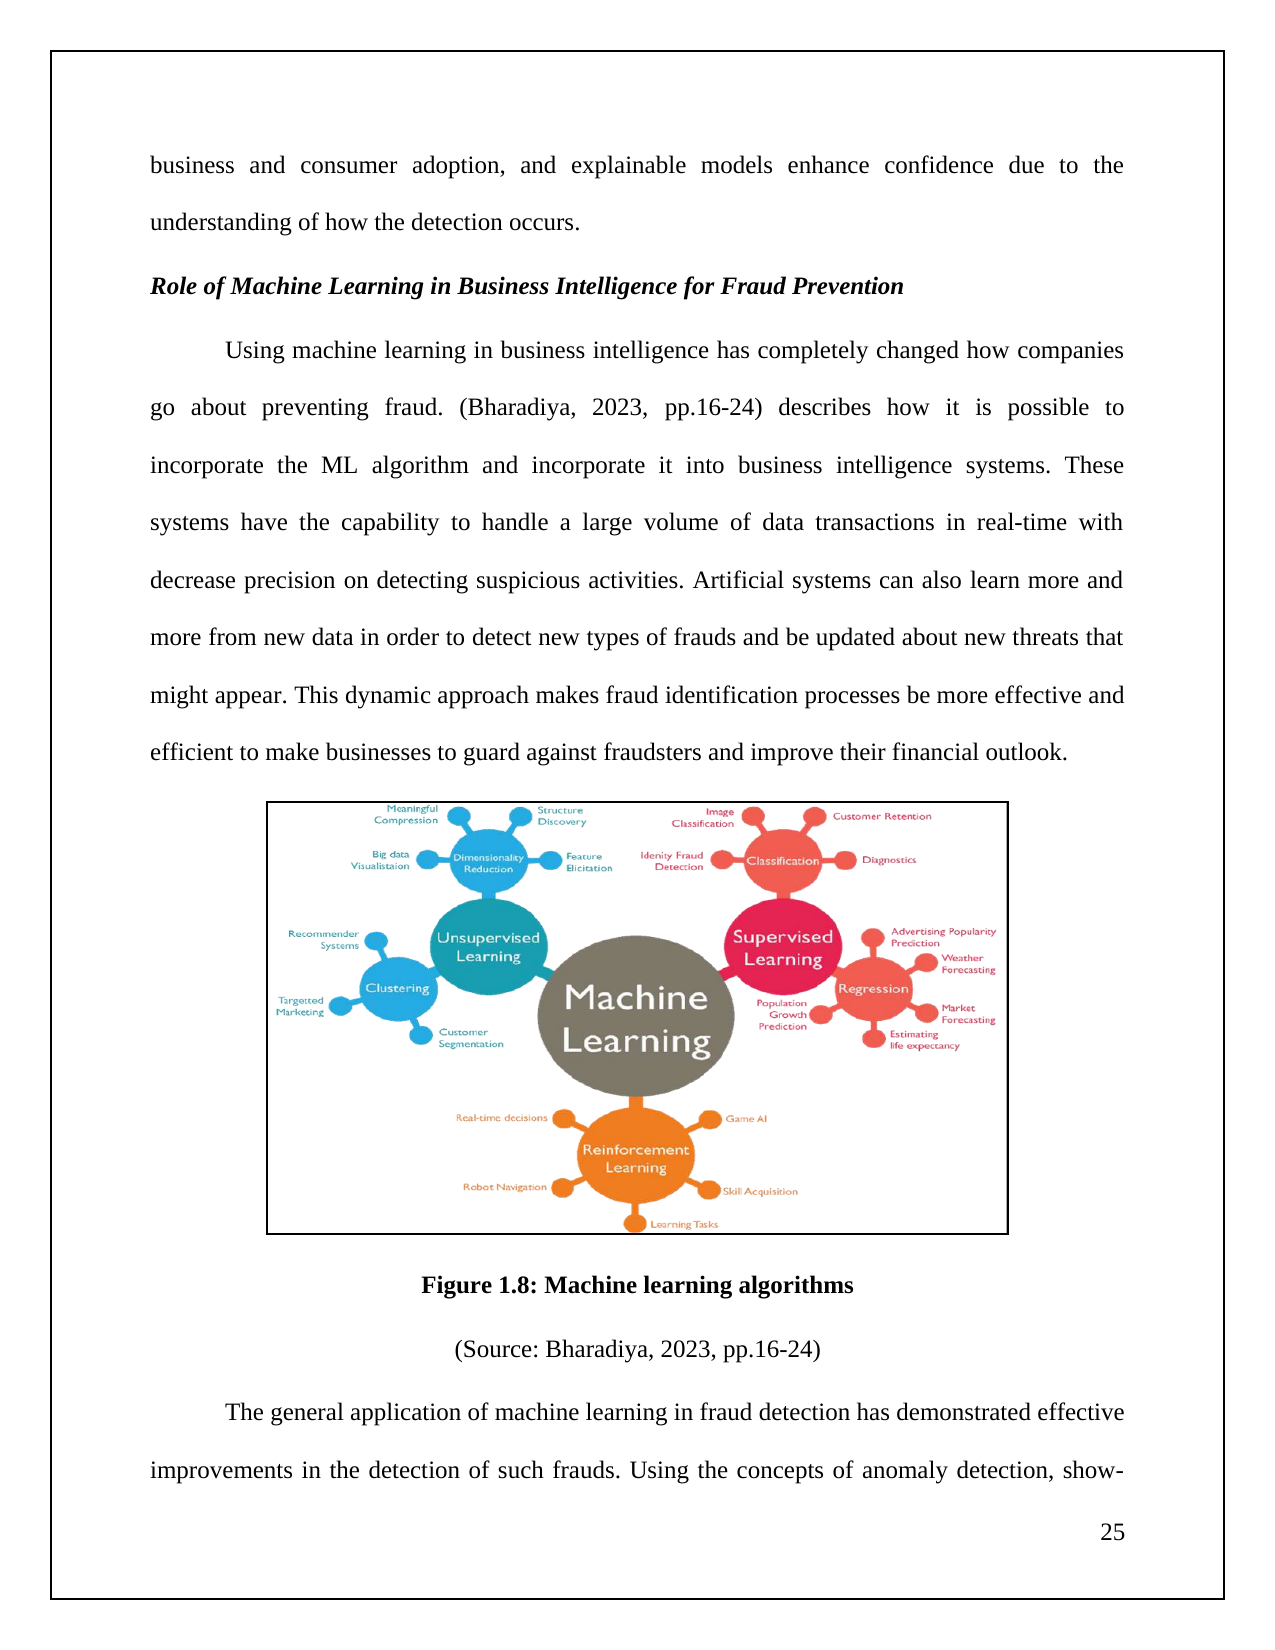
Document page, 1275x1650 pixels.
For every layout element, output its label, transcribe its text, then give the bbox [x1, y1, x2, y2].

subtitle Figure 1.8: Machine learning algorithms [150, 1270, 1125, 1299]
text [150, 150, 1125, 236]
text (Source: Bharadiya, 2023, pp.16-24) [150, 1334, 1125, 1362]
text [150, 1397, 1125, 1484]
text Role of Machine Learning in Business Intelligence for Fraud Prevention [150, 271, 1125, 300]
text Using machine learning in business intelligence has completely changed how companies go about preventing fraud. (Bharadiya, 2023, pp.16-24) describes how it is possible to incorporate the ML algorithm and incorporate it into business intelligence systems. These systems have the capability to handle a large volume of data transactions in real-time with decrease precision on detecting suspicious activities. Artificial systems can also learn more and more from new data in order to detect new types of frauds and be updated about new threats that might appear. This dynamic approach makes fraud identification processes be more effective and efficient to make businesses to guard against fraudsters and improve their financial outlook. [150, 335, 1125, 766]
picture [268, 803, 1007, 1233]
